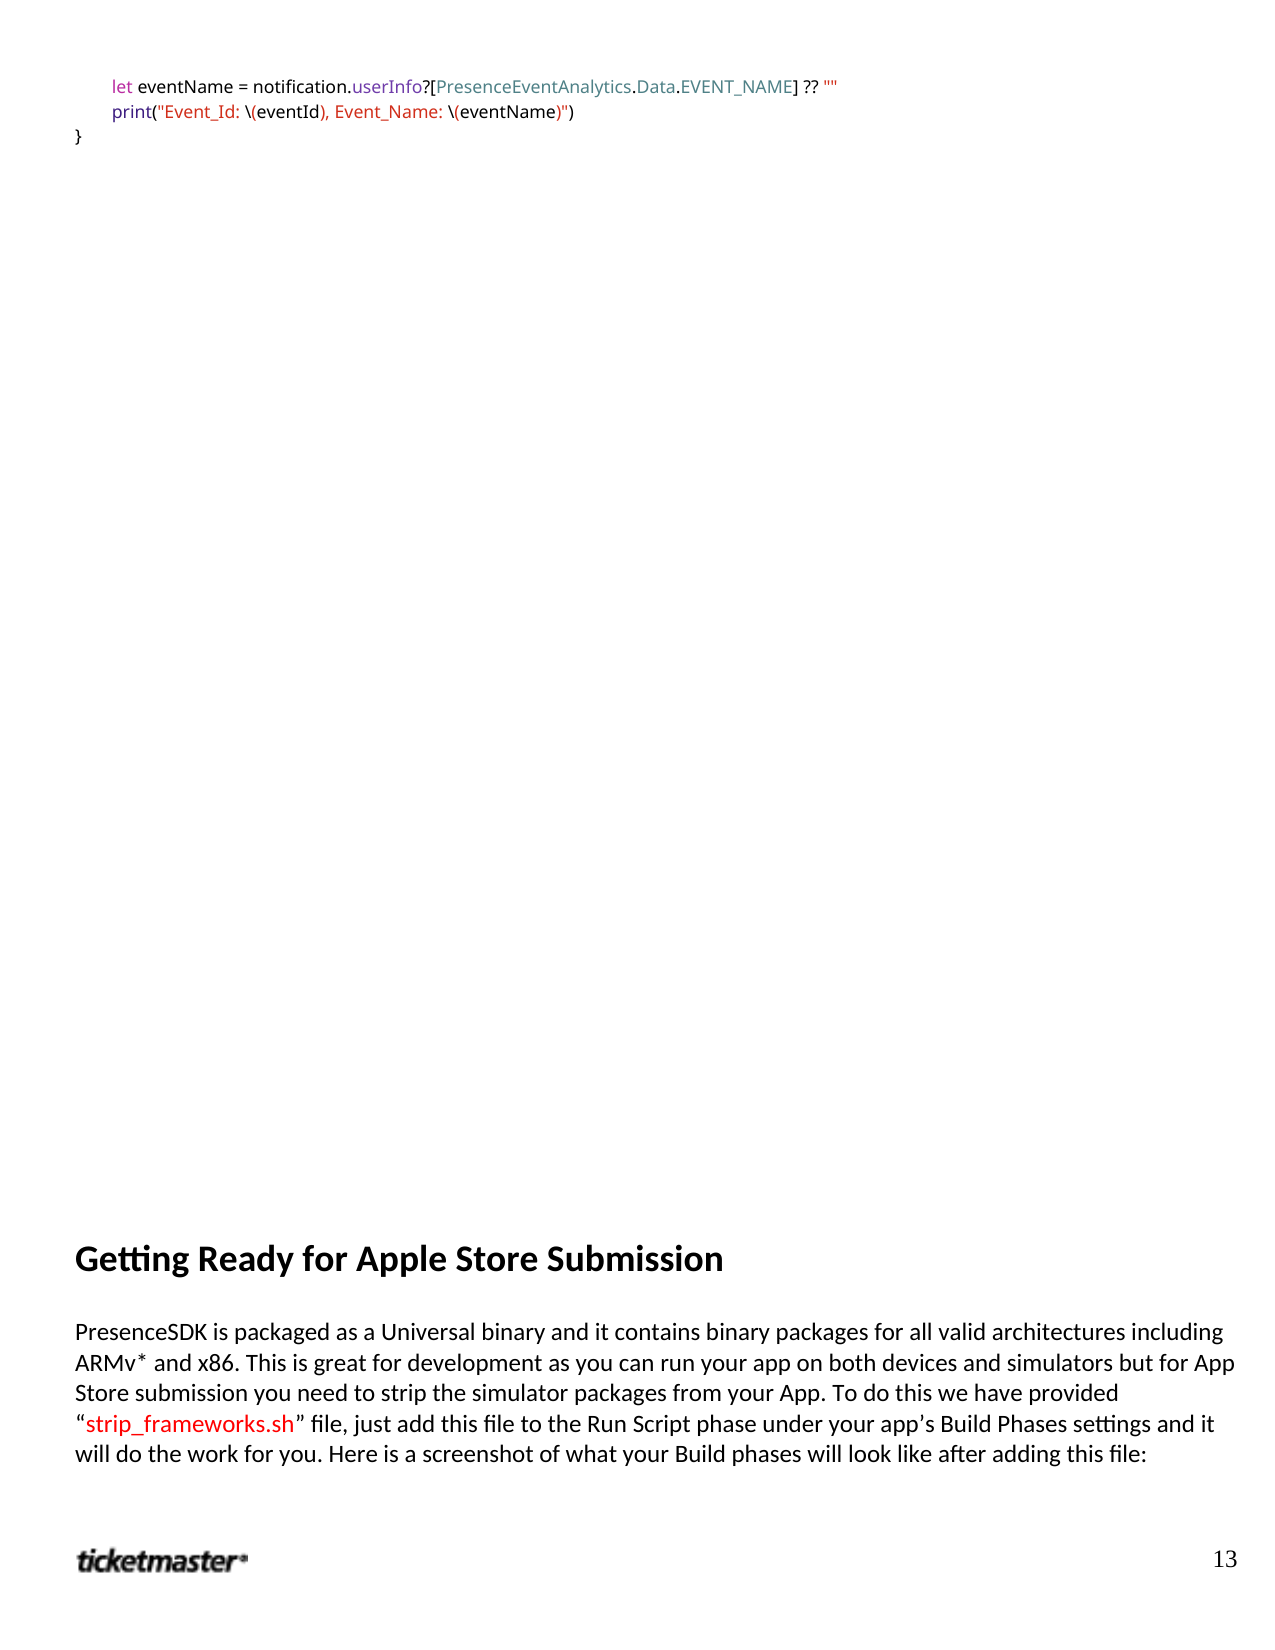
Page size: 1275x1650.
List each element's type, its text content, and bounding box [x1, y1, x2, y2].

text print("Event_Id: \(eventId), Event_Name: \(eventName)") [75, 99, 1237, 123]
text PresenceSDK is packaged as a Universal binary and it contains binary packages for all valid architectures including ARMv* and x86. This is great for development as you can run your app on both devices and simulators but for App Store submission you need to strip the simulator packages from your App. To do this we have provided “strip_frameworks.sh” file, just add this file to the Run Script phase under your app’s Build Phases settings and it will do the work for you. Here is a screenshot of what your Build phases will look like after adding this file: [75, 1316, 1237, 1469]
text } [75, 123, 1237, 147]
text Getting Ready for Apple Store Submission [75, 1235, 1237, 1281]
text let eventName = notification.userInfo?[PresenceEventAnalytics.Data.EVENT_NAME] ?? "" [75, 75, 1237, 99]
picture [75, 1543, 248, 1575]
